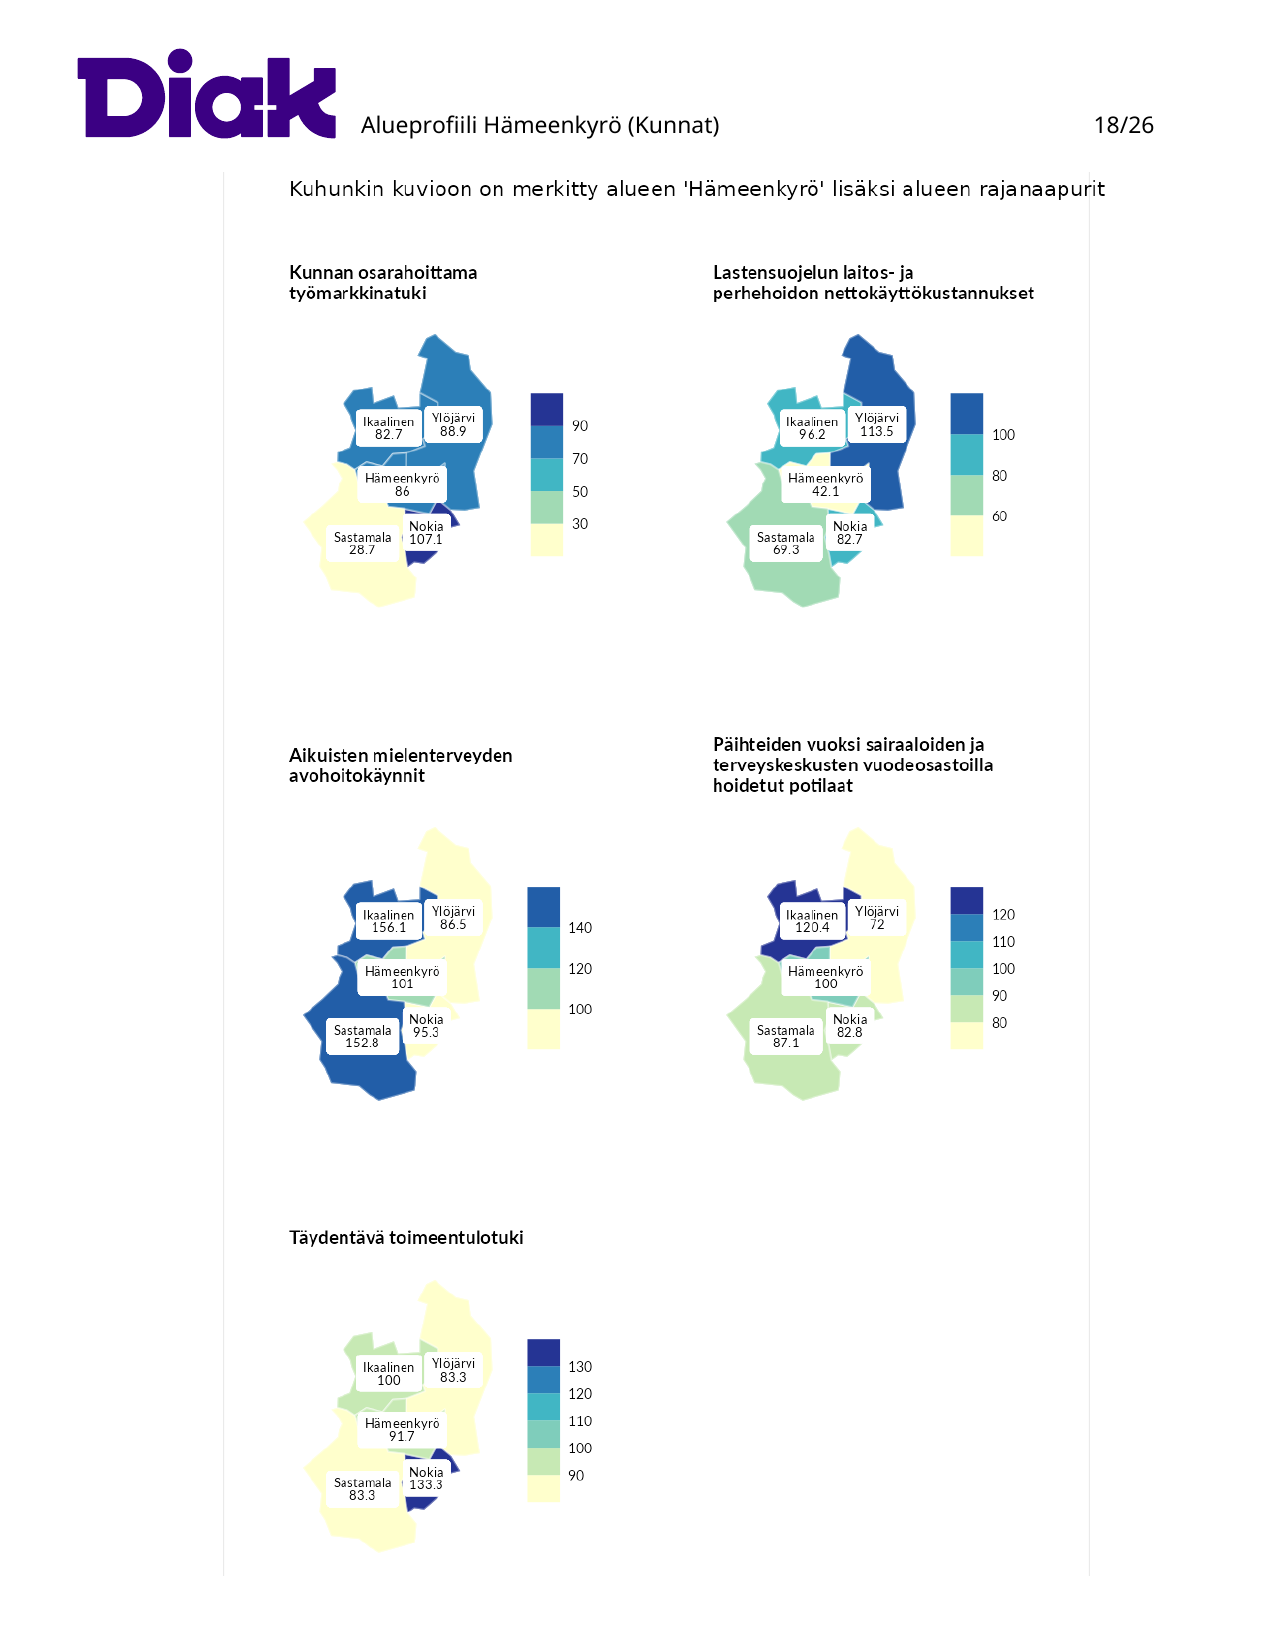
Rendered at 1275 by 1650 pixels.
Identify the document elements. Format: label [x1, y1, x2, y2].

picture [93, 172, 1219, 1576]
